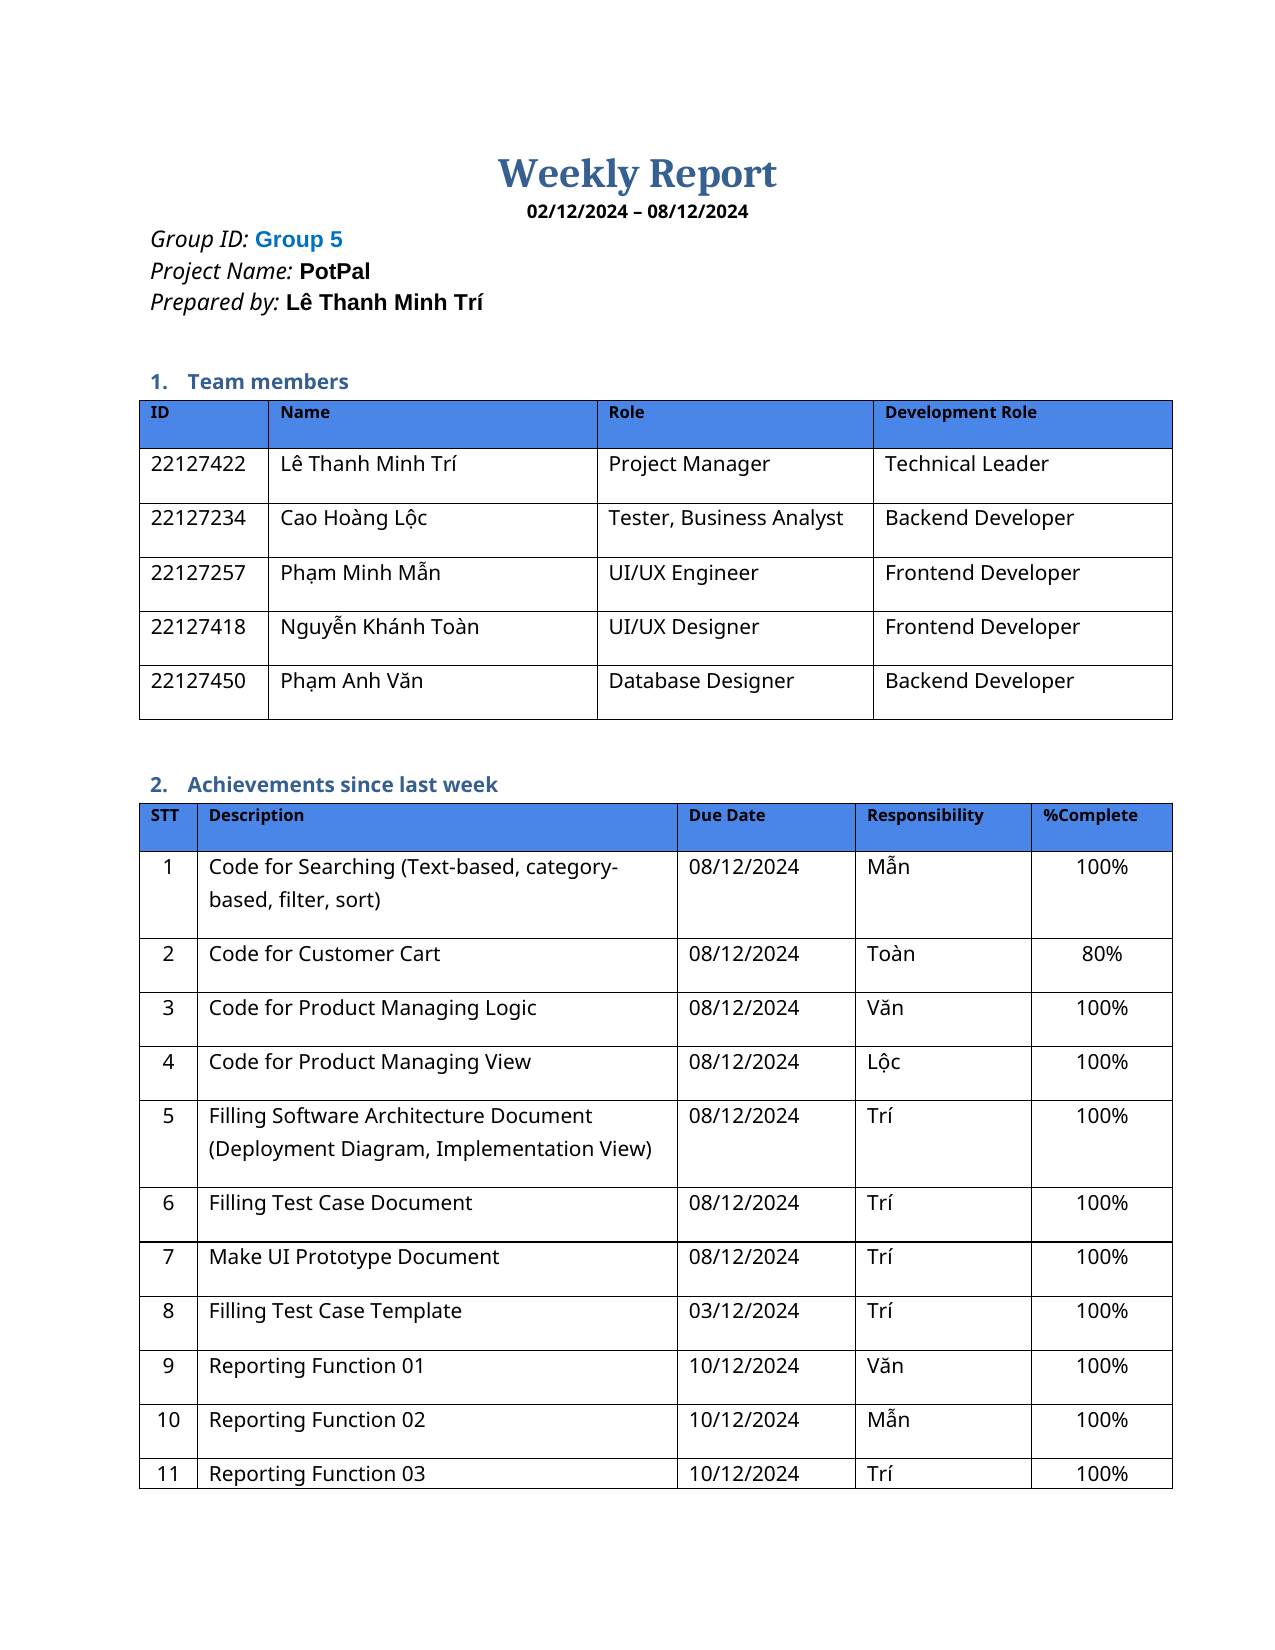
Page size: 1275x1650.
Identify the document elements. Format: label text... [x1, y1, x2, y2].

table_cell 100% [1032, 1405, 1172, 1458]
table_cell 22127418 [140, 612, 268, 665]
table_cell 80% [1032, 939, 1172, 992]
subtitle Team members [150, 367, 1125, 396]
table_header Description [198, 804, 677, 851]
table_cell Reporting Function 02 [198, 1405, 677, 1458]
text Weekly Report [150, 150, 1125, 198]
table_cell Make UI Prototype Document [198, 1243, 677, 1296]
table_cell Lê Thanh Minh Trí [269, 449, 597, 502]
table_header Due Date [678, 804, 855, 851]
table_cell Frontend Developer [874, 558, 1172, 611]
table_cell 4 [140, 1047, 197, 1100]
table_header Development Role [874, 401, 1172, 448]
table_cell 22127422 [140, 449, 268, 502]
table_cell 2 [140, 939, 197, 992]
table_cell 100% [1032, 1243, 1172, 1296]
table_cell Frontend Developer [874, 612, 1172, 665]
table_cell 7 [140, 1243, 197, 1296]
table_cell 10/12/2024 [678, 1459, 855, 1487]
table_cell Filling Test Case Document [198, 1188, 677, 1241]
table_header STT [140, 804, 197, 851]
table_cell Filling Software Architecture Document (Deployment Diagram, Implementation View) [198, 1101, 677, 1187]
table_cell 100% [1032, 852, 1172, 938]
table_cell 100% [1032, 1459, 1172, 1487]
table_cell 08/12/2024 [678, 939, 855, 992]
table_cell 08/12/2024 [678, 852, 855, 938]
table_cell Trí [856, 1188, 1031, 1241]
table_cell 100% [1032, 1101, 1172, 1187]
table_cell Code for Customer Cart [198, 939, 677, 992]
table_cell Văn [856, 993, 1031, 1046]
table_cell 6 [140, 1188, 197, 1241]
table_cell 8 [140, 1297, 197, 1350]
table_cell 3 [140, 993, 197, 1046]
table_cell 5 [140, 1101, 197, 1187]
table_header Responsibility [856, 804, 1031, 851]
table_cell 10/12/2024 [678, 1405, 855, 1458]
table_header ID [140, 401, 268, 448]
table_cell 22127257 [140, 558, 268, 611]
table_cell Technical Leader [874, 449, 1172, 502]
table_cell Trí [856, 1101, 1031, 1187]
table_cell 03/12/2024 [678, 1297, 855, 1350]
table_cell 08/12/2024 [678, 1047, 855, 1100]
text Group ID: Group 5 [150, 223, 1125, 255]
table_cell 10/12/2024 [678, 1351, 855, 1404]
table_cell 100% [1032, 1351, 1172, 1404]
table_cell 22127234 [140, 504, 268, 557]
table_cell Filling Test Case Template [198, 1297, 677, 1350]
subtitle Achievements since last week [150, 770, 1125, 798]
table_cell Project Manager [598, 449, 873, 502]
table_cell 100% [1032, 1047, 1172, 1100]
table_cell Phạm Anh Văn [269, 666, 597, 719]
table_cell 08/12/2024 [678, 1188, 855, 1241]
table_cell 9 [140, 1351, 197, 1404]
table_cell Phạm Minh Mẫn [269, 558, 597, 611]
table_cell Trí [856, 1297, 1031, 1350]
table_cell Code for Searching (Text-based, category-based, filter, sort) [198, 852, 677, 938]
table_cell 08/12/2024 [678, 1243, 855, 1296]
table_cell Backend Developer [874, 666, 1172, 719]
table_cell 22127450 [140, 666, 268, 719]
table_header %Complete [1032, 804, 1172, 851]
table_cell 10 [140, 1405, 197, 1458]
table_cell UI/UX Designer [598, 612, 873, 665]
table_cell Mẫn [856, 852, 1031, 938]
table_cell 1 [140, 852, 197, 938]
text Prepared by: Lê Thanh Minh Trí [150, 286, 1125, 317]
table_cell 100% [1032, 1188, 1172, 1241]
table_cell Code for Product Managing View [198, 1047, 677, 1100]
table_cell Nguyễn Khánh Toàn [269, 612, 597, 665]
table_cell Tester, Business Analyst [598, 504, 873, 557]
table_header Role [598, 401, 873, 448]
table_cell UI/UX Engineer [598, 558, 873, 611]
text Project Name: PotPal [150, 255, 1125, 286]
table_cell Cao Hoàng Lộc [269, 504, 597, 557]
text 02/12/2024 – 08/12/2024 [150, 198, 1125, 223]
table_cell 08/12/2024 [678, 1101, 855, 1187]
table_cell Mẫn [856, 1405, 1031, 1458]
table_cell Backend Developer [874, 504, 1172, 557]
table_cell Trí [856, 1243, 1031, 1296]
table_cell Toàn [856, 939, 1031, 992]
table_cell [198, 1459, 677, 1487]
table_cell Reporting Function 01 [198, 1351, 677, 1404]
table_cell Code for Product Managing Logic [198, 993, 677, 1046]
table_cell Database Designer [598, 666, 873, 719]
table_header Name [269, 401, 597, 448]
table_cell Trí [856, 1459, 1031, 1487]
table_cell Văn [856, 1351, 1031, 1404]
table_cell Lộc [856, 1047, 1031, 1100]
table_cell 100% [1032, 993, 1172, 1046]
table_cell 08/12/2024 [678, 993, 855, 1046]
table_cell 100% [1032, 1297, 1172, 1350]
table_cell 11 [140, 1459, 197, 1487]
